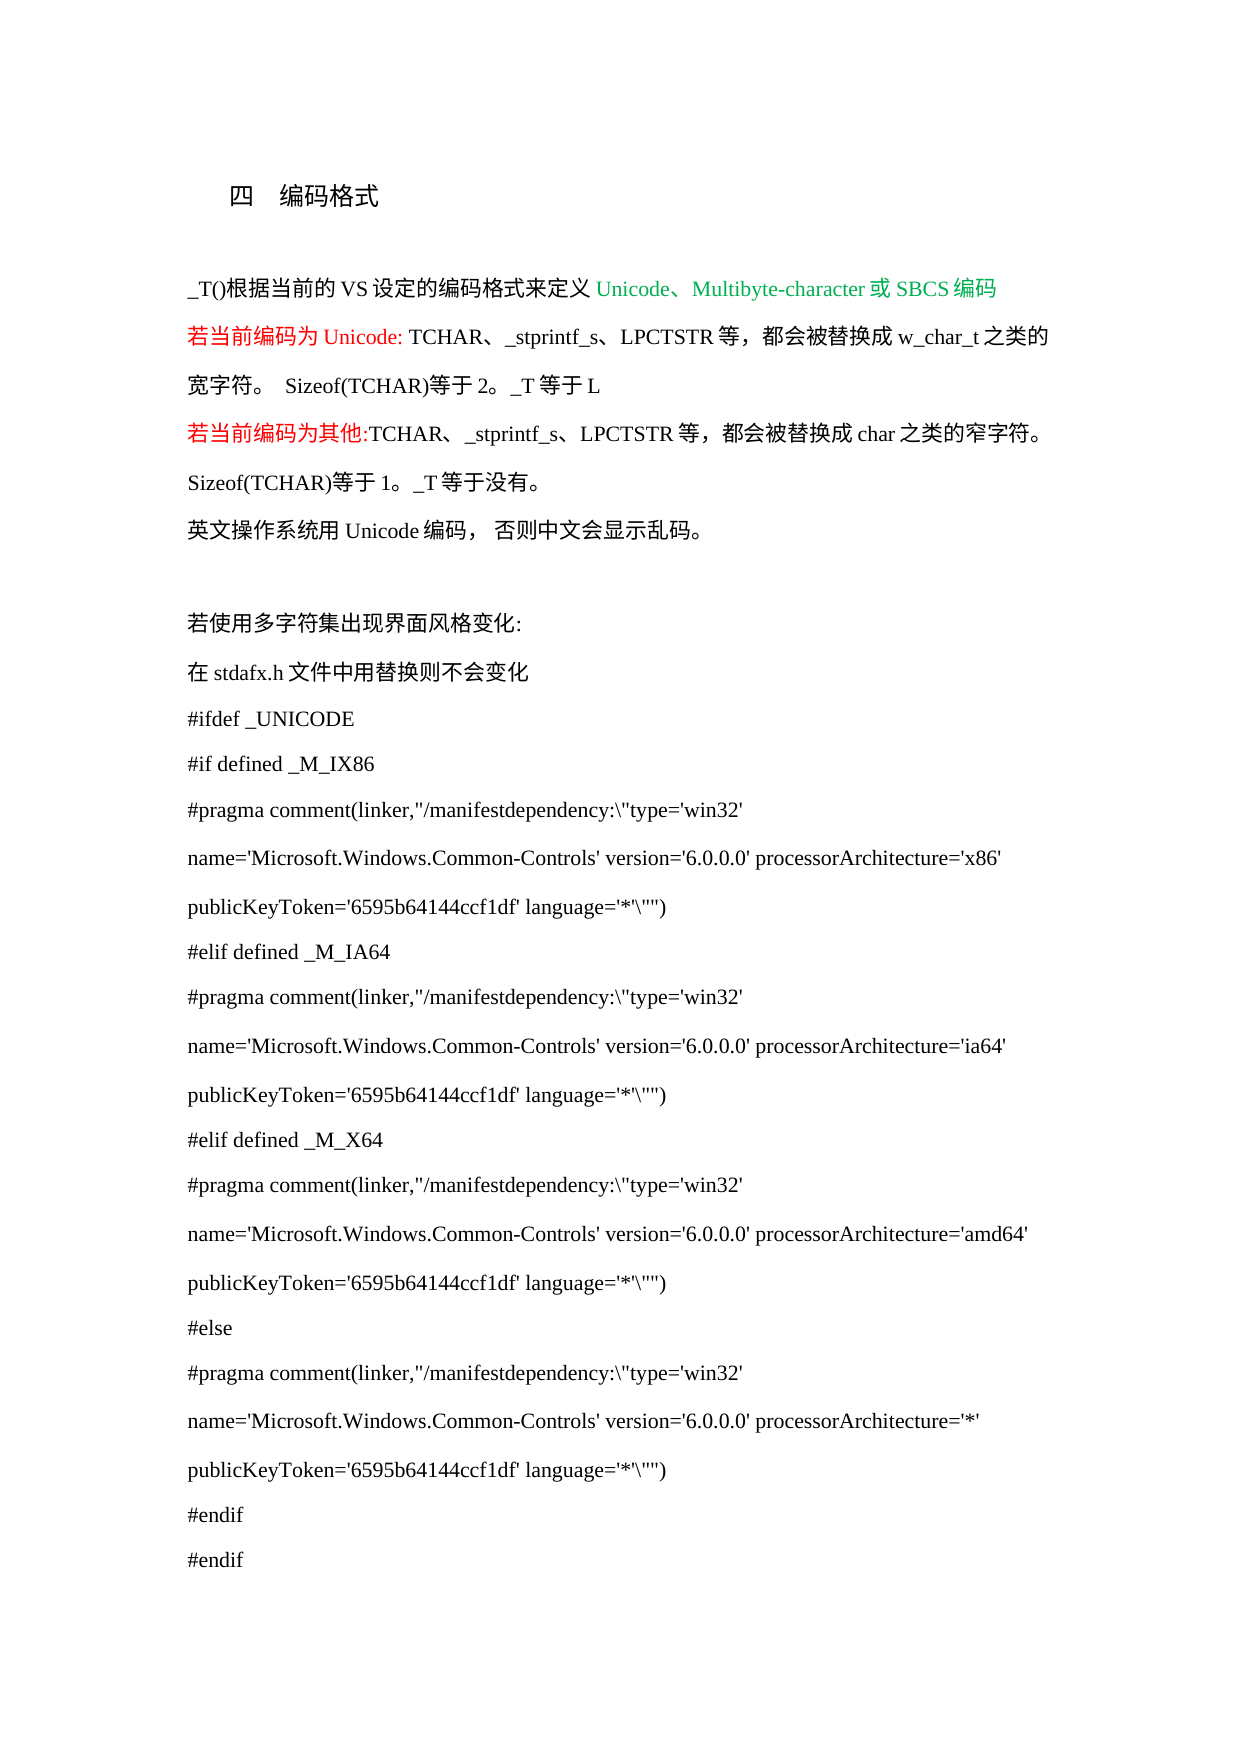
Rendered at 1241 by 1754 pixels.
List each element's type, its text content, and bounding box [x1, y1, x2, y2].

text #endif [187, 1499, 1053, 1531]
text 若使用多字符集出现界面风格变化: [187, 606, 1053, 638]
text #else [187, 1311, 1053, 1343]
text #elif defined _M_X64 [187, 1123, 1053, 1156]
text 若当前编码为Unicode: TCHAR、_stprintf_s、LPCTSTR等，都会被替换成w_char_t之类的宽字符。 Sizeof(TCHAR)等于2。_T等于L [187, 318, 1053, 400]
text 英文操作系统用Unicode编码， 否则中文会显示乱码。 [187, 513, 1053, 545]
text #ifdef _UNICODE [187, 703, 1053, 735]
text #endif [187, 1544, 1053, 1576]
text #pragma comment(linker,"/manifestdependency:\"type='win32' name='Microsoft.Windows.Common-Controls' version='6.0.0.0' processorArchitecture='amd64' publicKeyToken='6595b64144ccf1df' language='*'\"") [187, 1168, 1053, 1298]
text 在stdafx.h文件中用替换则不会变化 [187, 654, 1053, 687]
text #pragma comment(linker,"/manifestdependency:\"type='win32' name='Microsoft.Windows.Common-Controls' version='6.0.0.0' processorArchitecture='x86' publicKeyToken='6595b64144ccf1df' language='*'\"") [187, 793, 1053, 923]
text 若当前编码为其他:TCHAR、_stprintf_s、LPCTSTR等，都会被替换成char之类的窄字符。 Sizeof(TCHAR)等于1。_T等于没有。 [187, 416, 1053, 497]
text _T()根据当前的VS设定的编码格式来定义Unicode、Multibyte-character或SBCS编码 [187, 270, 1053, 303]
subtitle 编码格式 [187, 162, 1053, 227]
text #pragma comment(linker,"/manifestdependency:\"type='win32' name='Microsoft.Windows.Common-Controls' version='6.0.0.0' processorArchitecture='*' publicKeyToken='6595b64144ccf1df' language='*'\"") [187, 1356, 1053, 1486]
text #pragma comment(linker,"/manifestdependency:\"type='win32' name='Microsoft.Windows.Common-Controls' version='6.0.0.0' processorArchitecture='ia64' publicKeyToken='6595b64144ccf1df' language='*'\"") [187, 981, 1053, 1111]
text #elif defined _M_IA64 [187, 936, 1053, 968]
text #if defined _M_IX86 [187, 748, 1053, 780]
